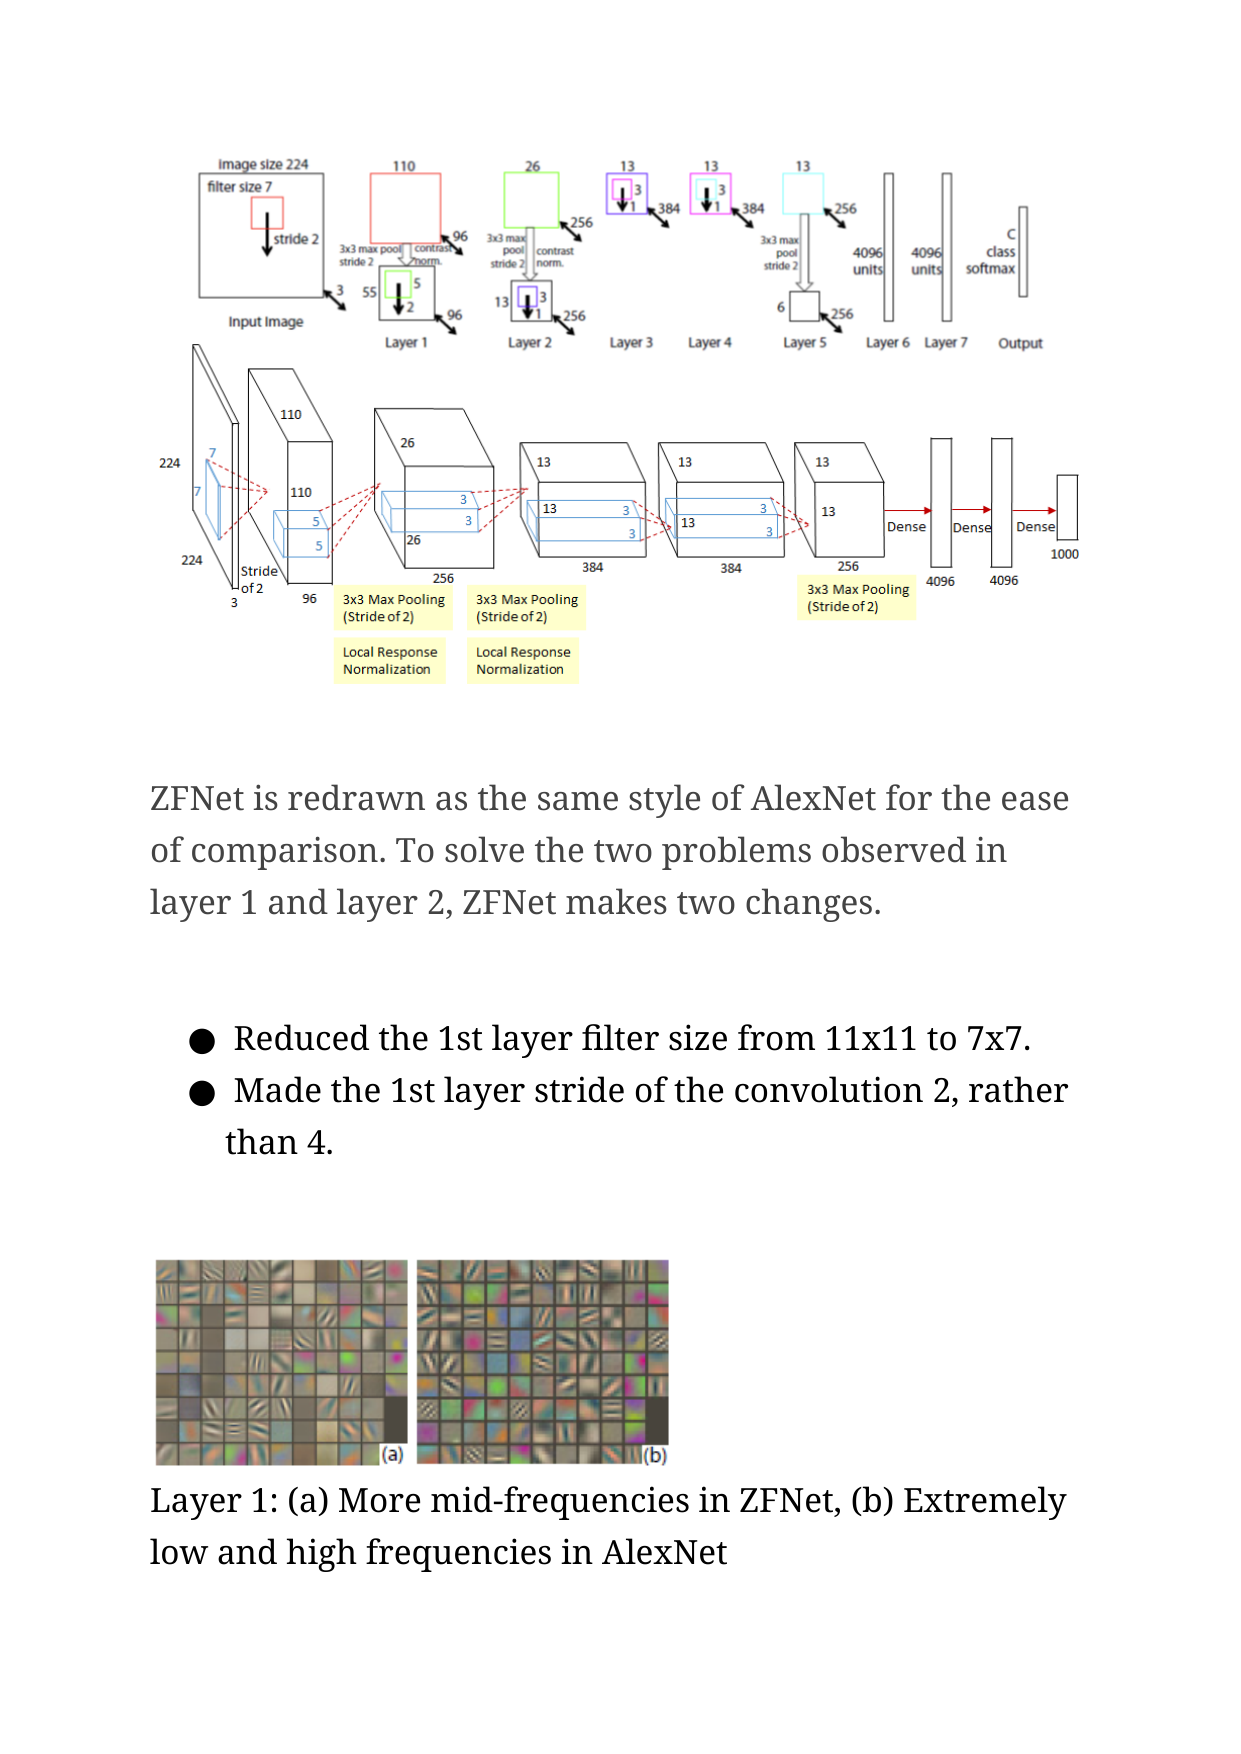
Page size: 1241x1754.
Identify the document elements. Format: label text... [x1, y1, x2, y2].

subtitle Made the 1st layer stride of the convolution 2, rather than 4. [187, 1067, 1090, 1164]
text Layer 1: (a) More mid-frequencies in ZFNet, (b) Extremely low and high frequencies in AlexNet [150, 1477, 1090, 1574]
picture [150, 150, 1091, 688]
picture [150, 1254, 672, 1472]
subtitle Reduced the 1st layer filter size from 11x11 to 7x7. [187, 1014, 1090, 1060]
subtitle ZFNet is redrawn as the same style of AlexNet for the ease of comparison. To solve the two problems observed in layer 1 and layer 2, ZFNet makes two changes. [150, 775, 1090, 924]
